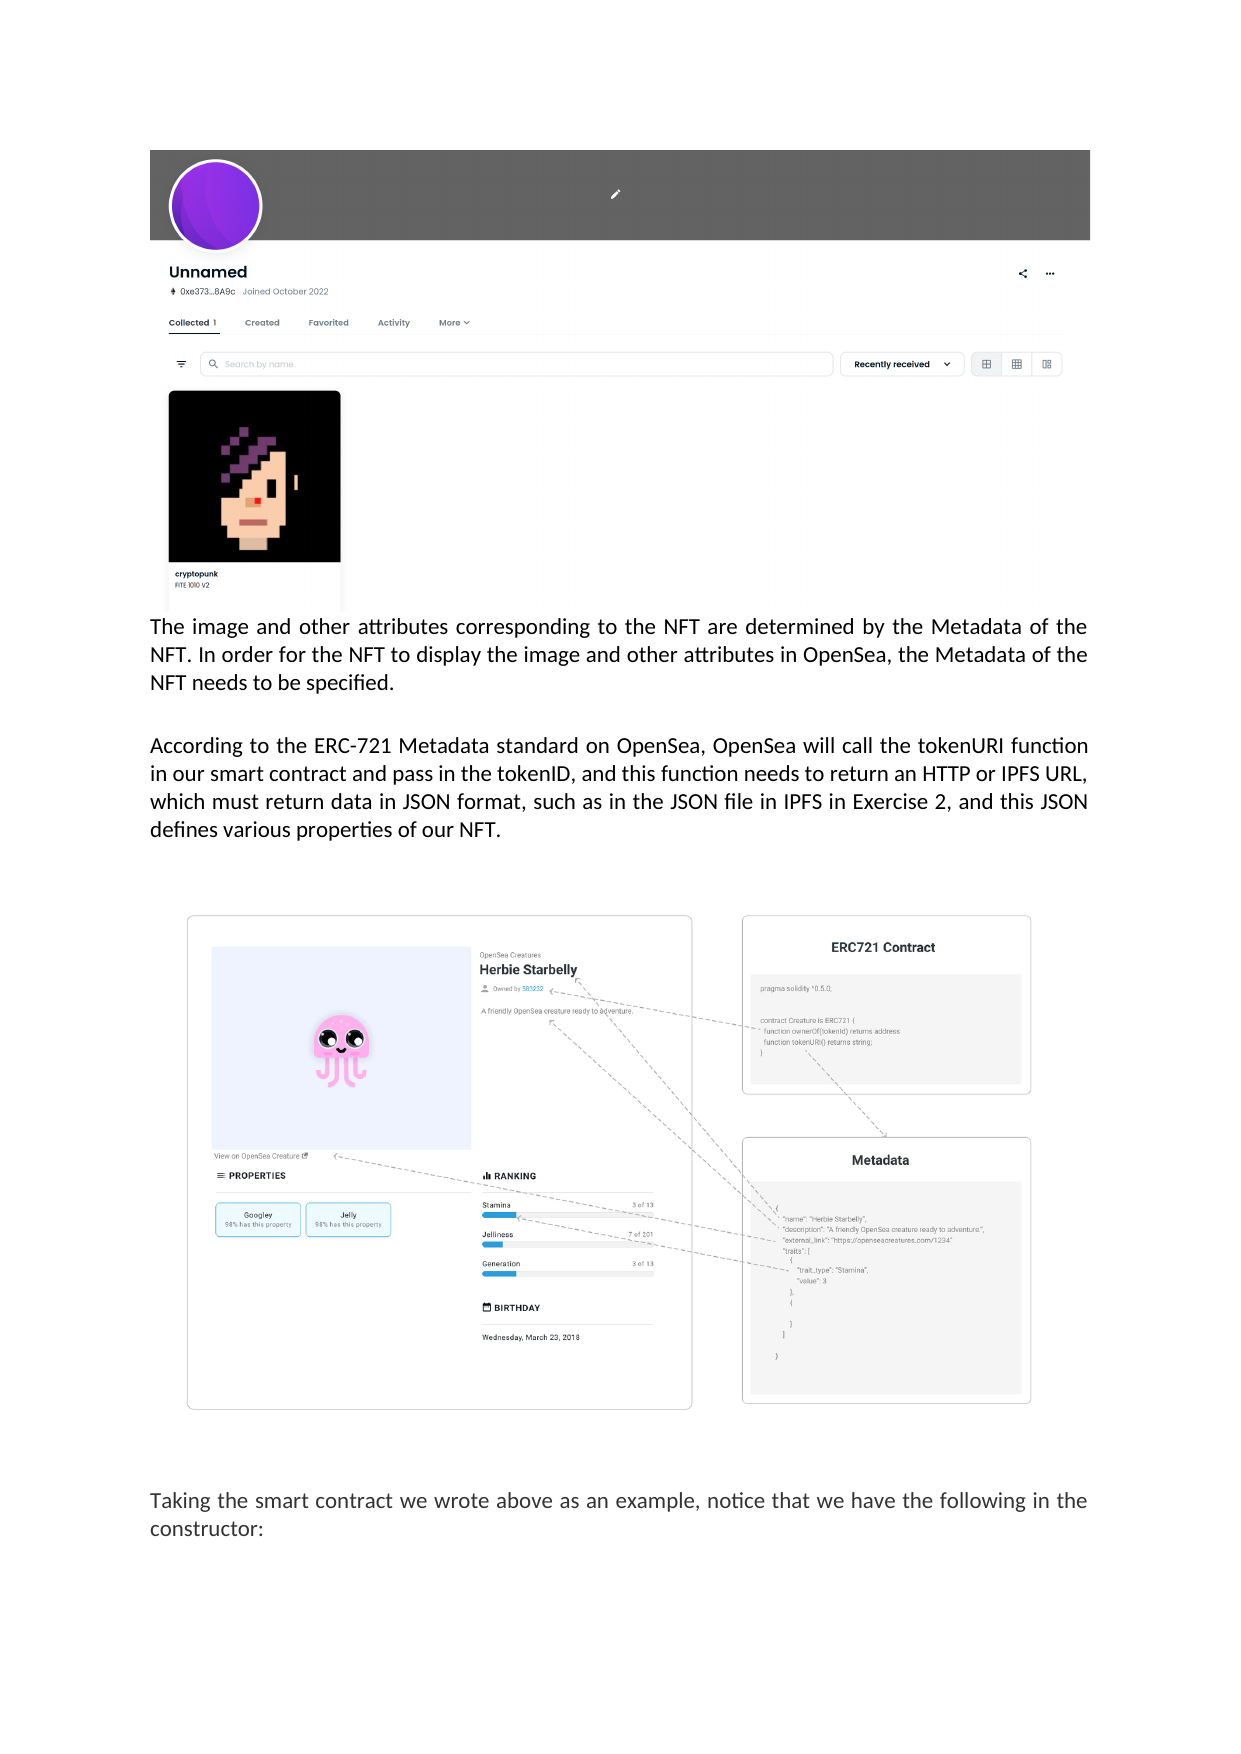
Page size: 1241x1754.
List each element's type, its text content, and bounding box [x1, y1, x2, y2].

picture [150, 150, 1091, 612]
picture [150, 878, 1085, 1452]
text The image and other attributes corresponding to the NFT are determined by the Metadata of the NFT. In order for the NFT to display the image and other attributes in OpenSea, the Metadata of the NFT needs to be specified. [150, 612, 1090, 696]
text According to the ERC-721 Metadata standard on OpenSea, OpenSea will call the tokenURI function in our smart contract and pass in the tokenID, and this function needs to return an HTTP or IPFS URL, which must return data in JSON format, such as in the JSON file in IPFS in Exercise 2, and this JSON defines various properties of our NFT. [150, 731, 1090, 843]
text Taking the smart contract we wrote above as an example, notice that we have the following in the constructor: [150, 1486, 1090, 1542]
